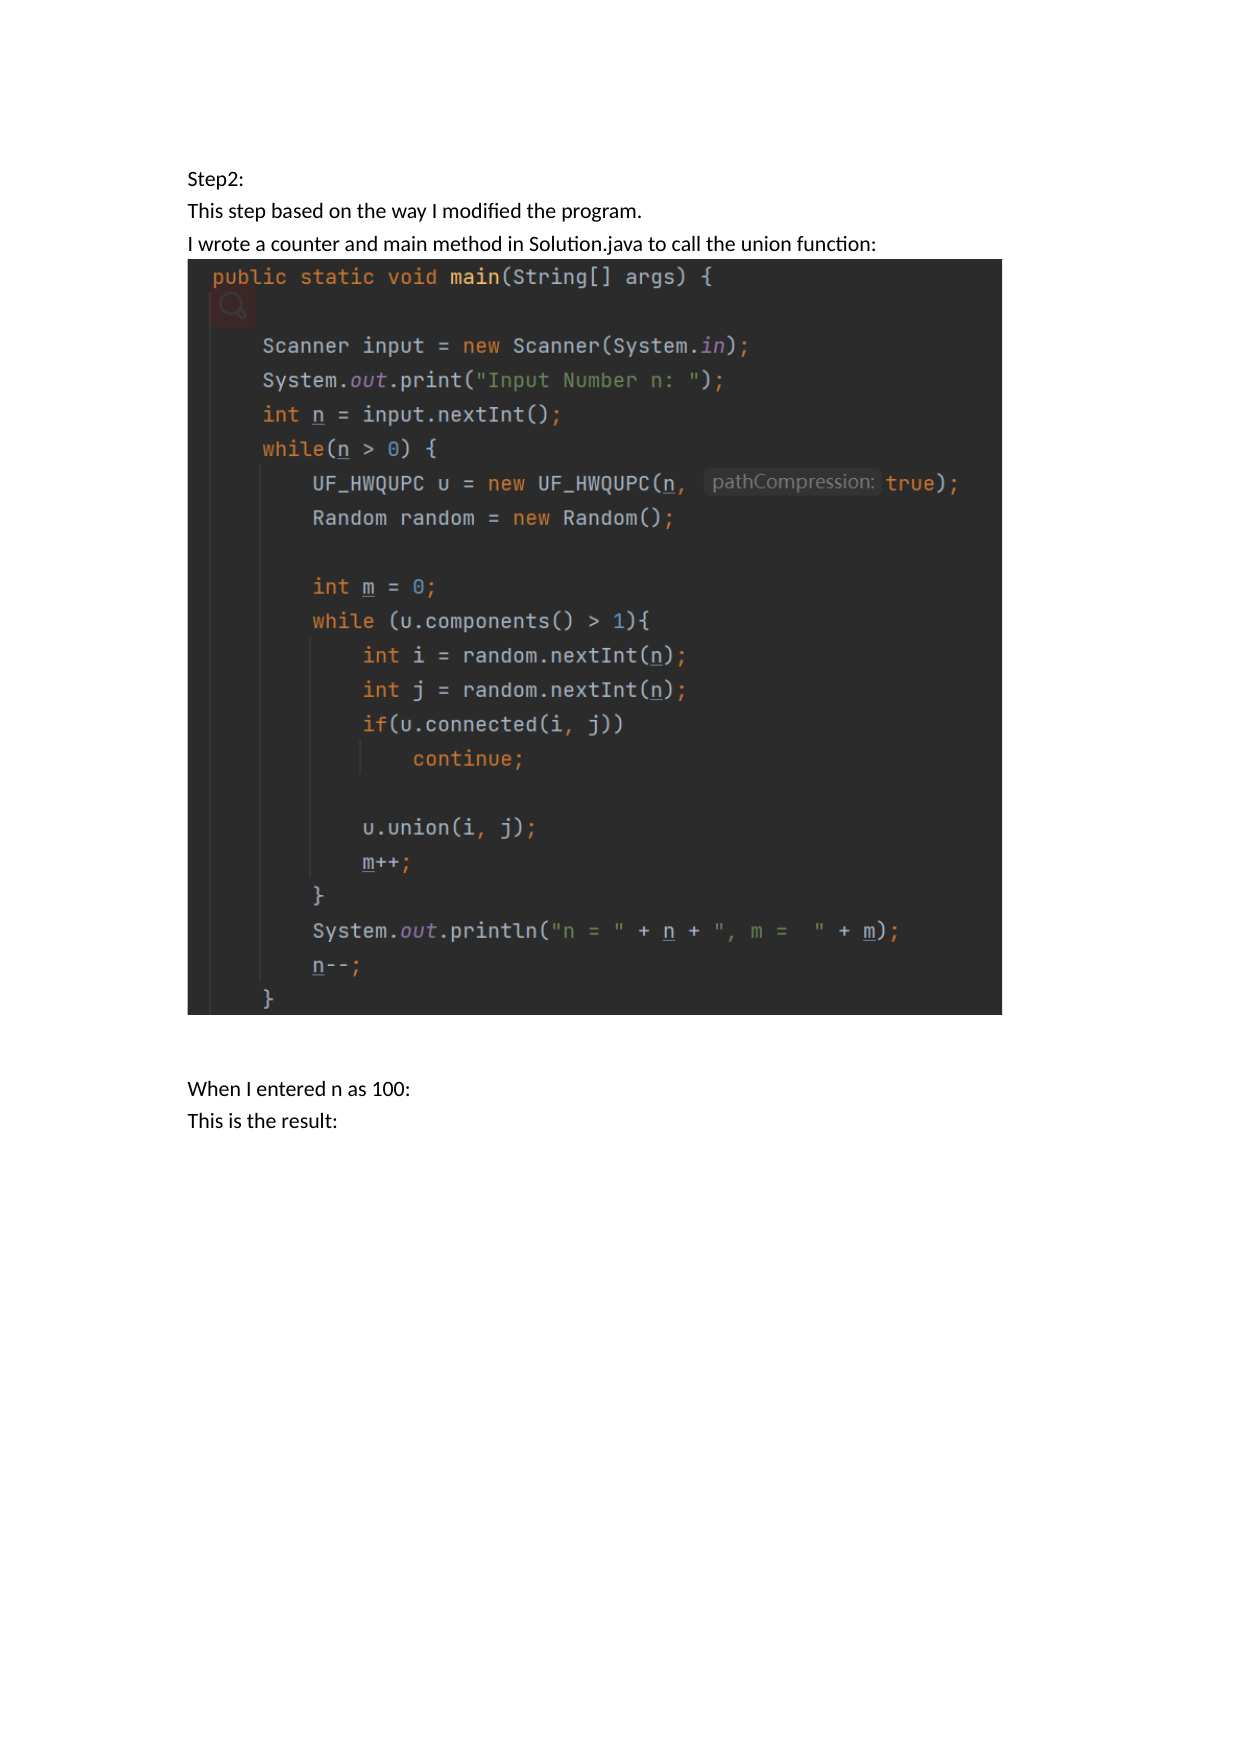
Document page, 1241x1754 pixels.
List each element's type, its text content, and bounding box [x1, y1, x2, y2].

picture [187, 259, 1003, 1015]
text When I entered n as 100: [187, 1072, 1053, 1104]
text This step based on the way I modified the program. [187, 194, 1053, 227]
text This is the result: [187, 1104, 1053, 1137]
text Step2: [187, 162, 1053, 194]
text I wrote a counter and main method in Solution.java to call the union function: [187, 227, 1053, 259]
